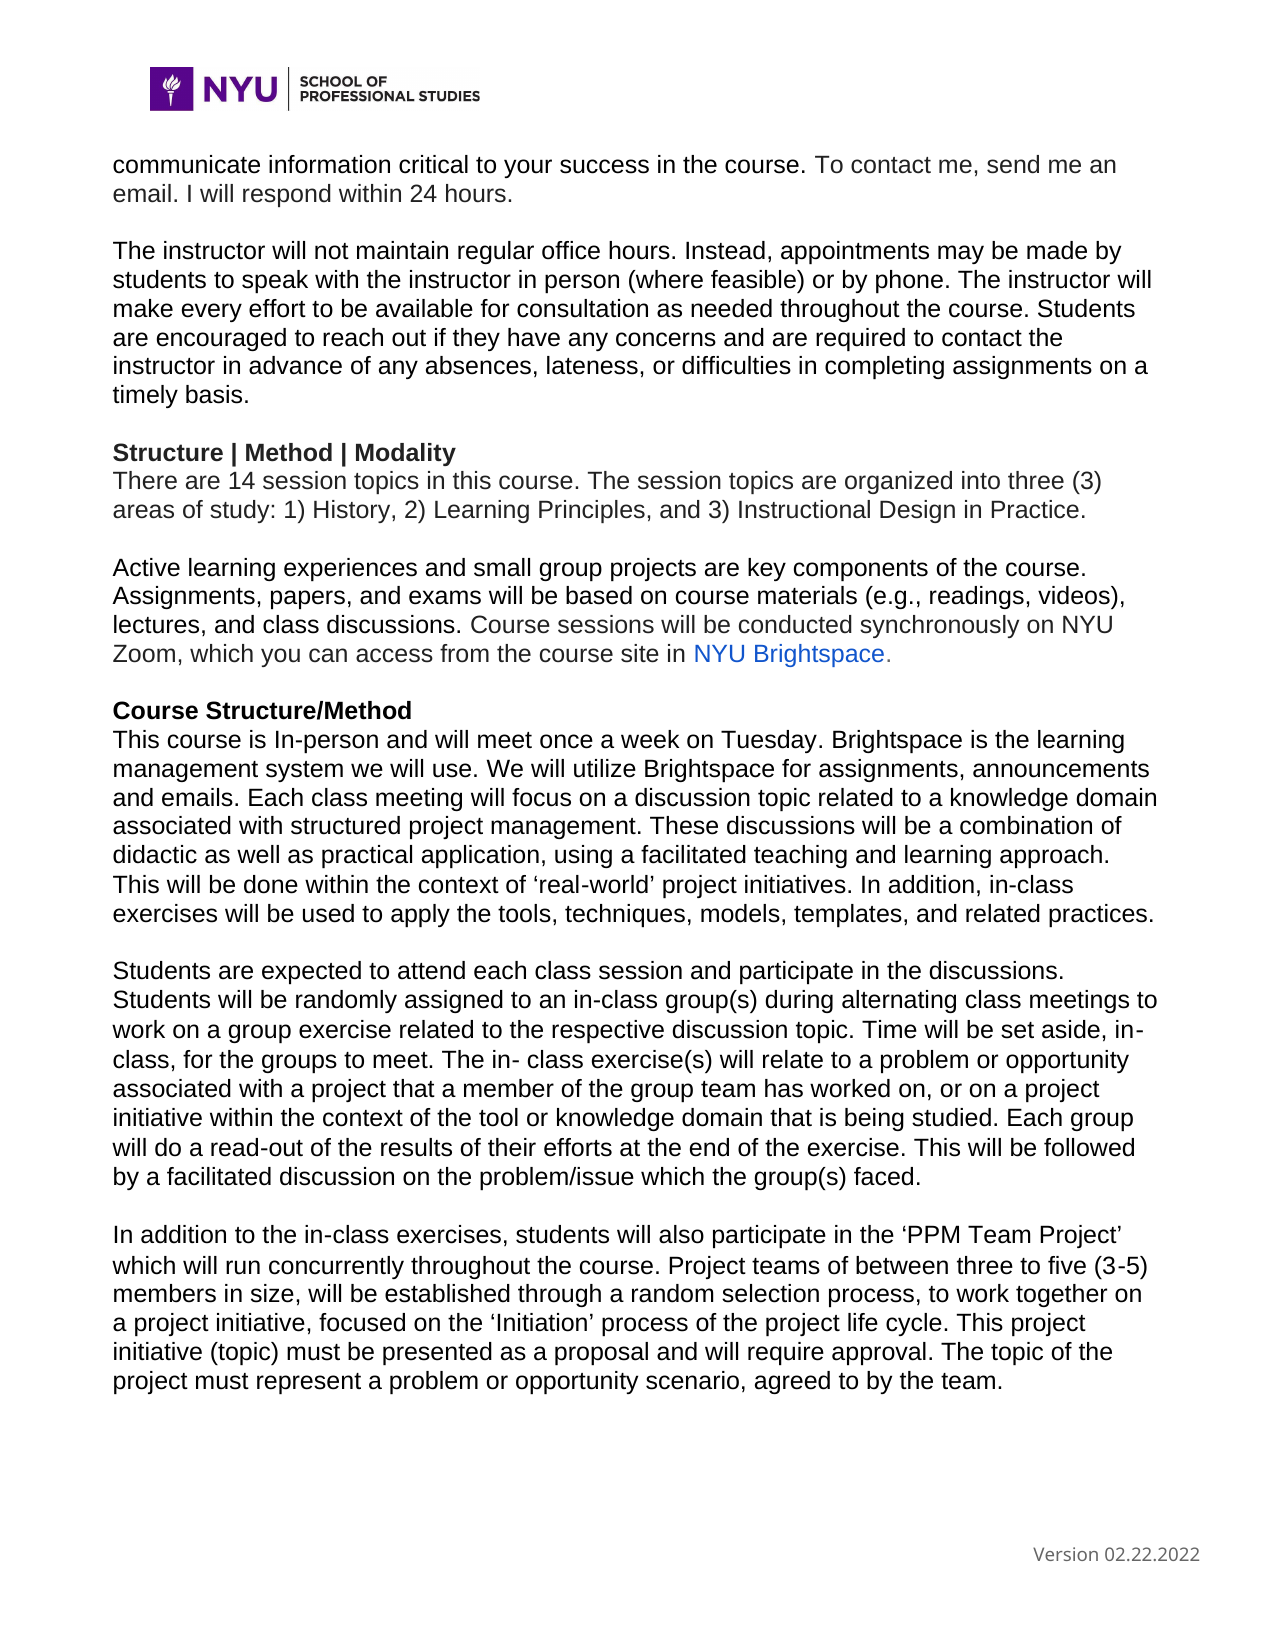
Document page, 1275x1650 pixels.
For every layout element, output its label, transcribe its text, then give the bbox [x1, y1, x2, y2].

text Course Structure/Method [112, 696, 1162, 725]
text Students are expected to attend each class session and participate in the discussions. Students will be randomly assigned to an in-class group(s) during alternating class meetings to work on a group exercise related to the respective discussion topic. Time will be set aside, in‐class, for the groups to meet. The in‐ class exercise(s) will relate to a problem or opportunity associated with a project that a member of the group team has worked on, or on a project initiative within the context of the tool or knowledge domain that is being studied. Each group will do a read‐out of the results of their efforts at the end of the exercise. This will be followed by a facilitated discussion on the problem/issue which the group(s) faced. [112, 956, 1162, 1190]
text In addition to the in‐class exercises, students will also participate in the ‘PPM Team Project’ which will run concurrently throughout the course. Project teams of between three to five (3‐5) members in size, will be established through a random selection process, to work together on a project initiative, focused on the ‘Initiation’ process of the project life cycle. This project initiative (topic) must be presented as a proposal and will require approval. The topic of the project must represent a problem or opportunity scenario, agreed to by the team. [112, 1219, 1162, 1394]
text There are 14 session topics in this course. The session topics are organized into three (3) areas of study: 1) History, 2) Learning Principles, and 3) Instructional Design in Practice. [112, 466, 1162, 524]
text Structure | Method | Modality [112, 437, 1162, 466]
text This course is and will meet . Brightspace is the learning management system we will use. We will utilize Brightspace for assignments, announcements and emails. Each class meeting will focus on a discussion topic related to a knowledge domain associated with structured project management. These discussions will be a combination of didactic as well as practical application, using a facilitated teaching and learning approach. This will be done within the context of ‘real‐world’ project initiatives. In addition, in-class exercises will be used to apply the tools, techniques, models, templates, and related practices. [112, 725, 1162, 928]
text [112, 150, 1162, 207]
picture [150, 67, 480, 111]
text The instructor will not maintain regular office hours. Instead, appointments may be made by students to speak with the instructor in person (where feasible) or by phone. The instructor will make every effort to be available for consultation as needed throughout the course. Students are encouraged to reach out if they have any concerns and are required to contact the instructor in advance of any absences, lateness, or difficulties in completing assignments on a timely basis. [112, 236, 1162, 409]
text Active learning experiences and small group projects are key components of the course. Assignments, papers, and exams will be based on course materials (e.g., readings, videos), lectures, and class discussions. Course sessions will be conducted synchronously on NYU Zoom, which you can access from the course site in NYU Brightspace. [112, 552, 1162, 667]
